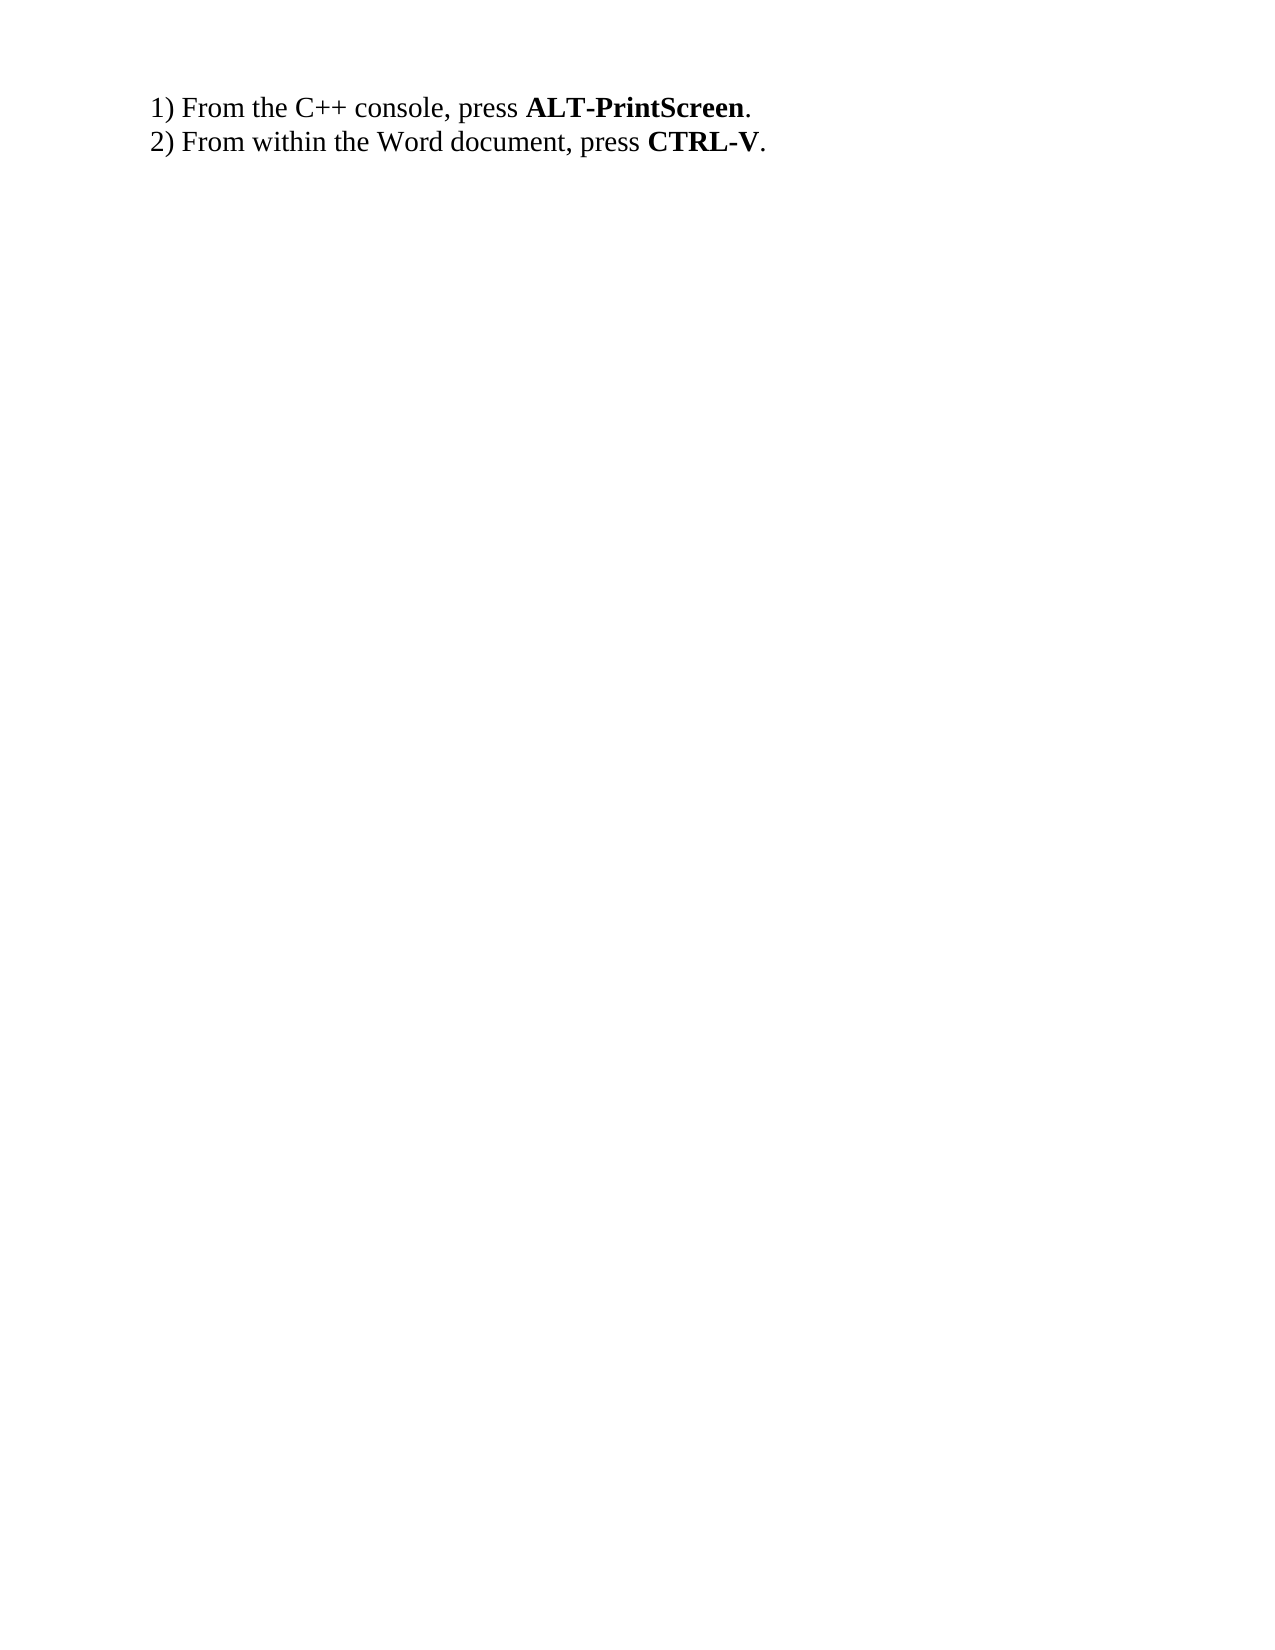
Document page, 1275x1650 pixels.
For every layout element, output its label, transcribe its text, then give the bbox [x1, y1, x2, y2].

text 1) From the C++ console, press ALT-PrintScreen. [150, 91, 1125, 124]
text 2) From within the Word document, press CTRL-V. [150, 124, 1125, 158]
